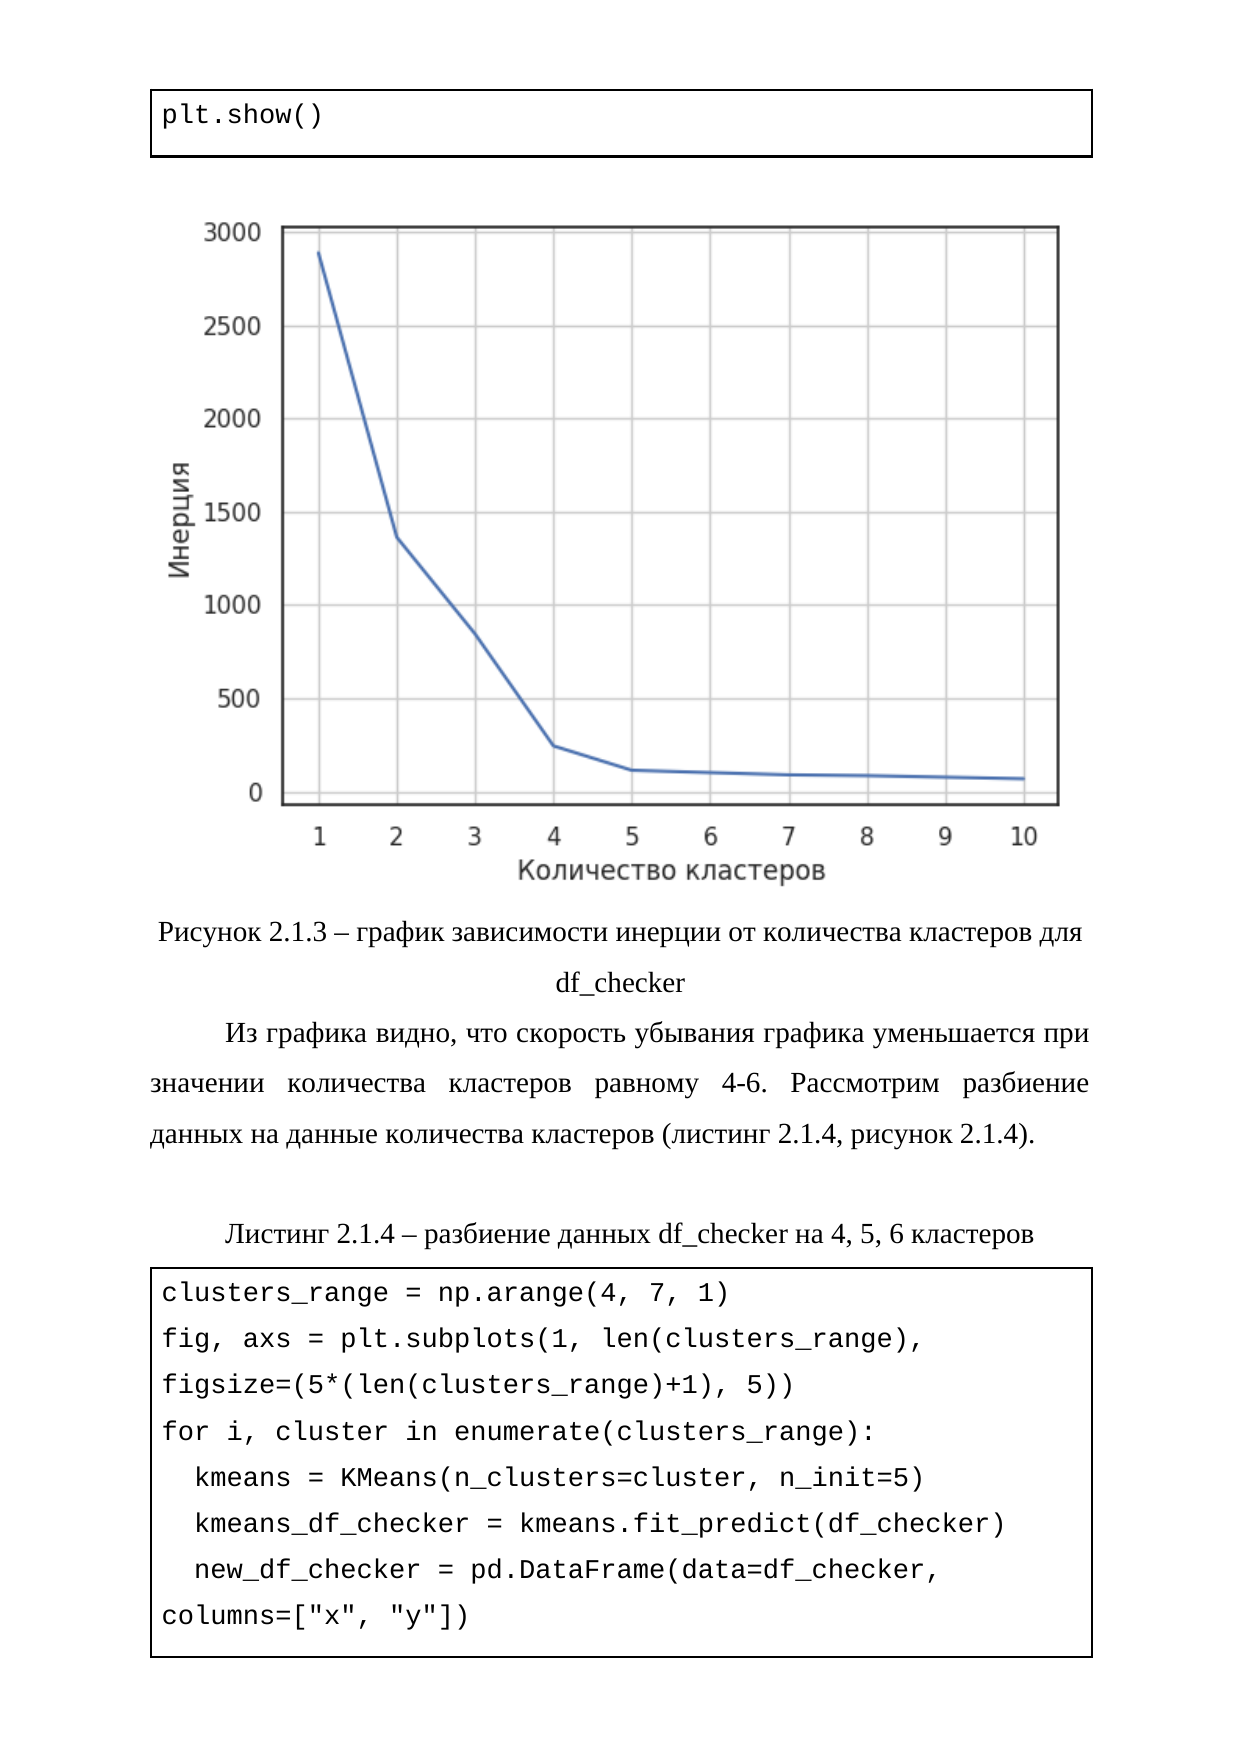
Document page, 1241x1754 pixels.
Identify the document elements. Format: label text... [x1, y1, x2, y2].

text Листинг 2.1.4 – разбиение данных df_checker на 4, 5, 6 кластеров [150, 1216, 1090, 1250]
text Из графика видно, что скорость убывания графика уменьшается при значении количества кластеров равному 4-6. Рассмотрим разбиение данных на данные количества кластеров (листинг 2.1.4, рисунок 2.1.4). [150, 1015, 1090, 1149]
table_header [152, 91, 1091, 155]
text Рисунок 2.1.3 – график зависимости инерции от количества кластеров для df_checker [150, 914, 1090, 998]
picture [150, 207, 1074, 902]
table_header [152, 1269, 1091, 1656]
